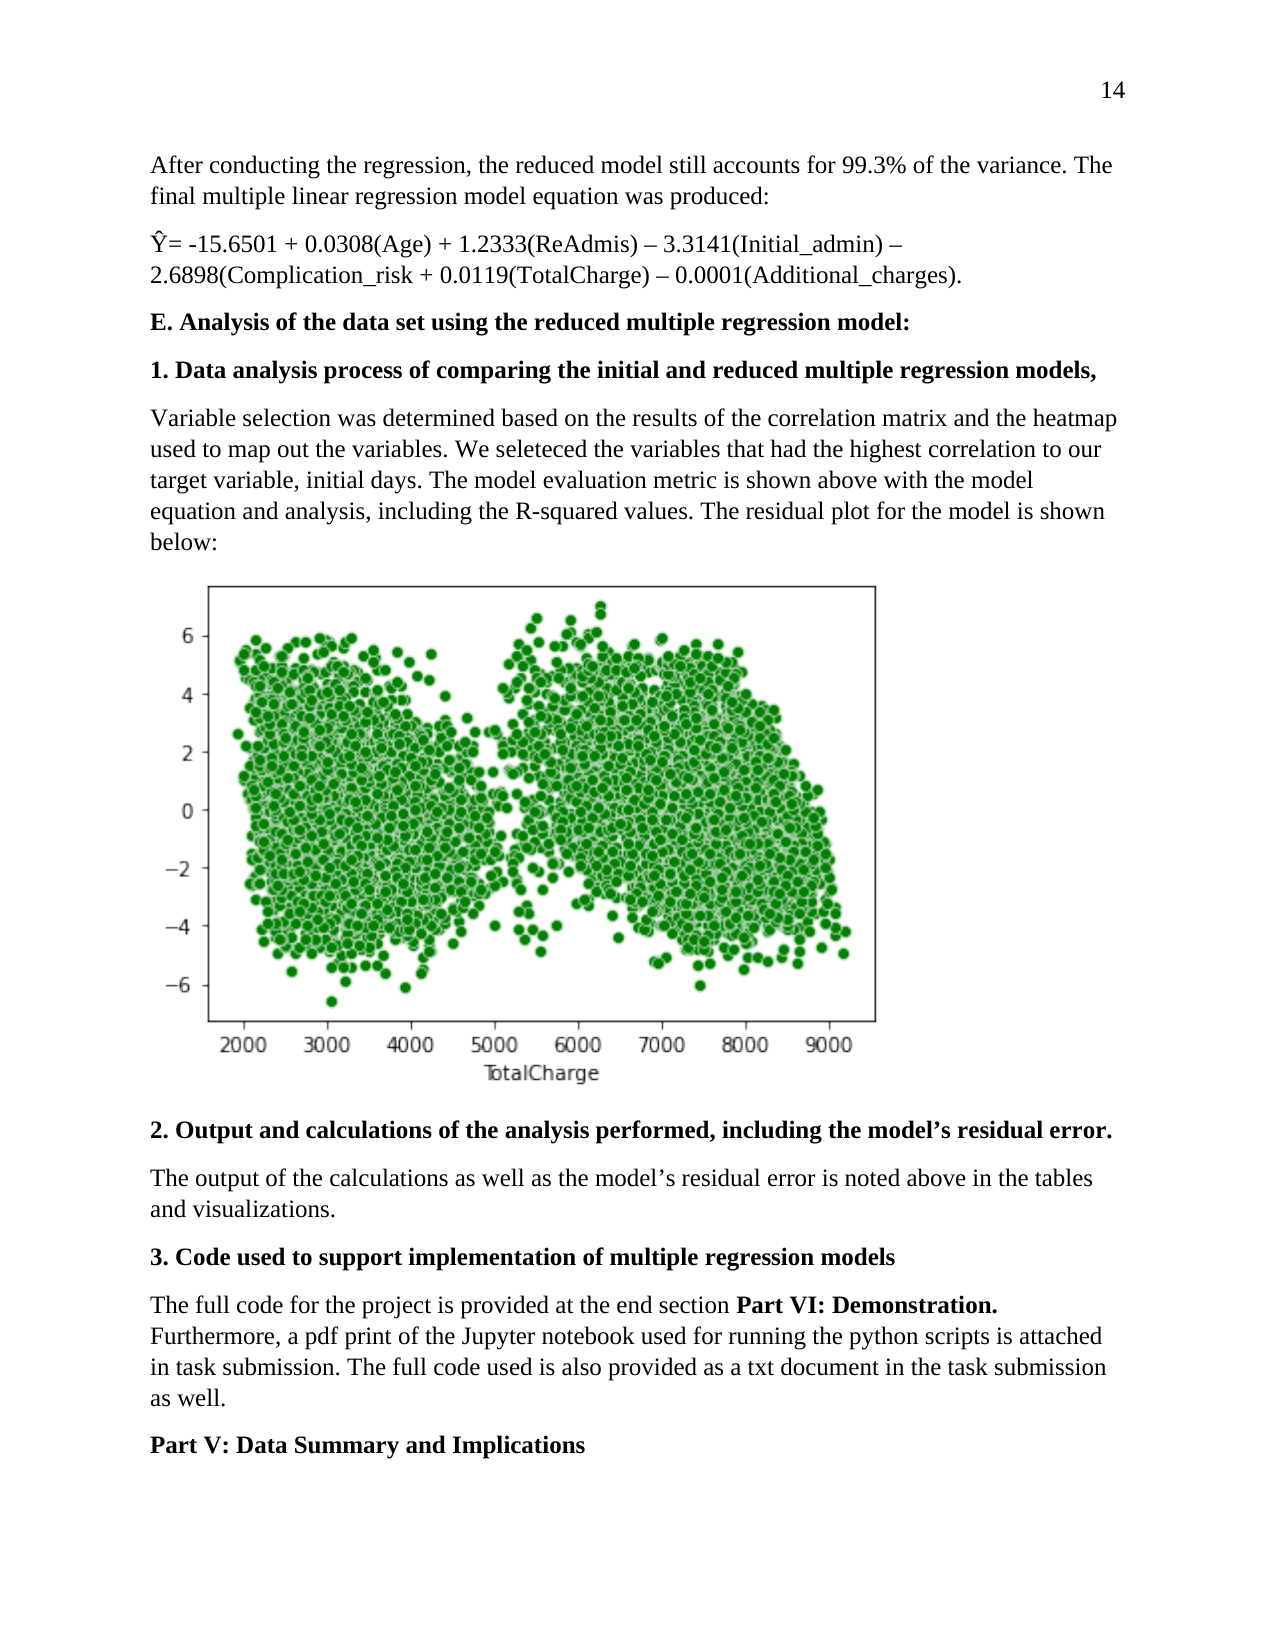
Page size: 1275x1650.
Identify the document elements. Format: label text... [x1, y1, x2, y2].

text Variable selection was determined based on the results of the correlation matrix and the heatmap used to map out the variables. We seleteced the variables that had the highest correlation to our target variable, initial days. The model evaluation metric is shown above with the model equation and analysis, including the R-squared values. The residual plot for the model is shown below: [150, 403, 1125, 556]
text E. Analysis of the data set using the reduced multiple regression model: [150, 307, 1125, 336]
text After conducting the regression, the reduced model still accounts for 99.3% of the variance. The final multiple linear regression model equation was produced: [150, 150, 1125, 210]
text The output of the calculations as well as the model’s residual error is noted above in the tables and visualizations. [150, 1163, 1125, 1223]
text Ŷ= -15.6501 + 0.0308(Age) + 1.2333(ReAdmis) – 3.3141(Initial_admin) – 2.6898(Complication_risk + 0.0119(TotalCharge) – 0.0001(Additional_charges). [150, 229, 1125, 288]
text 2. Output and calculations of the analysis performed, including the model’s residual error. [150, 1116, 1125, 1144]
picture [150, 574, 887, 1097]
text Part V: Data Summary and Implications [150, 1431, 1125, 1459]
text The full code for the project is provided at the end section Part VI: Demonstration. Furthermore, a pdf print of the Jupyter notebook used for running the python scripts is attached in task submission. The full code used is also provided as a txt document in the task submission as well. [150, 1290, 1125, 1412]
text 1. Data analysis process of comparing the initial and reduced multiple regression models, [150, 355, 1125, 384]
text 3. Code used to support implementation of multiple regression models [150, 1242, 1125, 1271]
